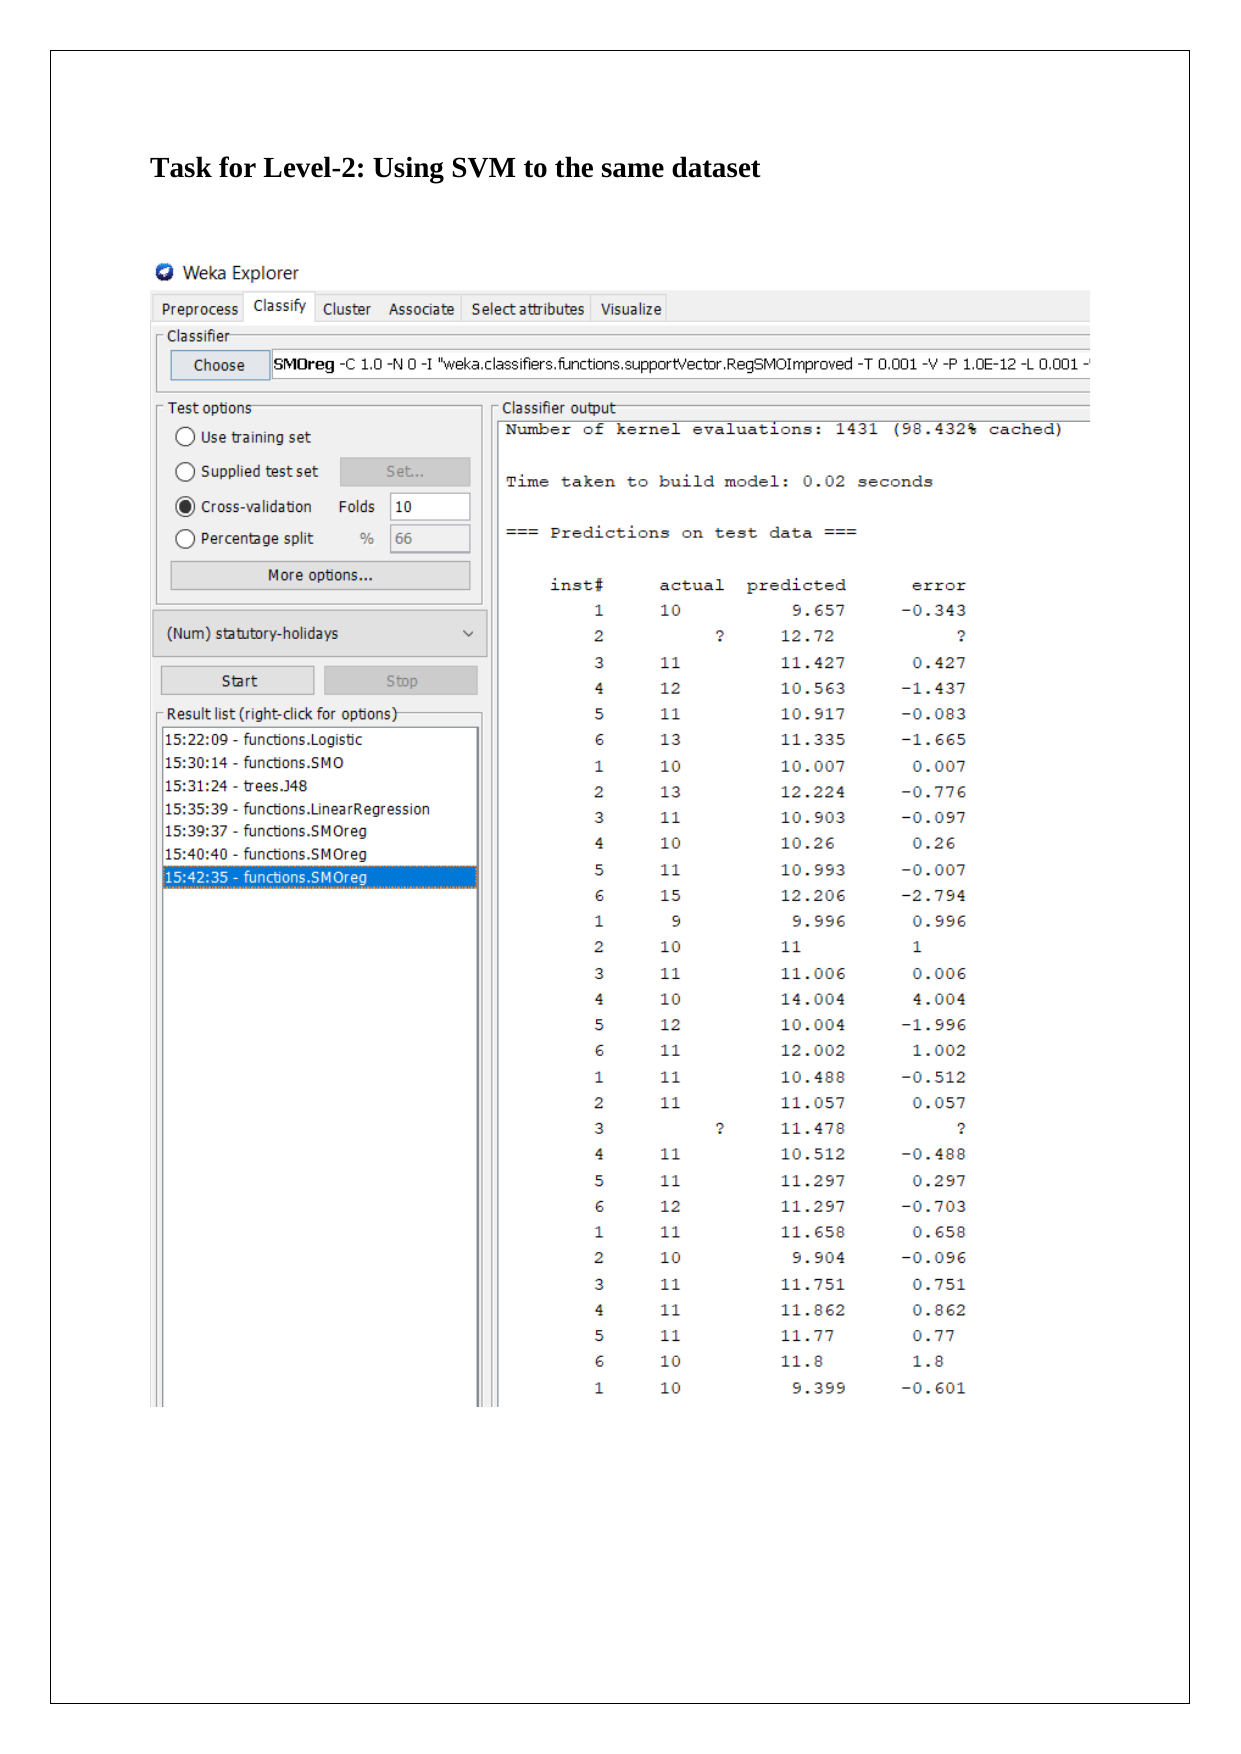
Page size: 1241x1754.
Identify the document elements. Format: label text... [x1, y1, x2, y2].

picture [150, 255, 1091, 1407]
text Task for Level-2: Using SVM to the same dataset [150, 150, 1090, 183]
